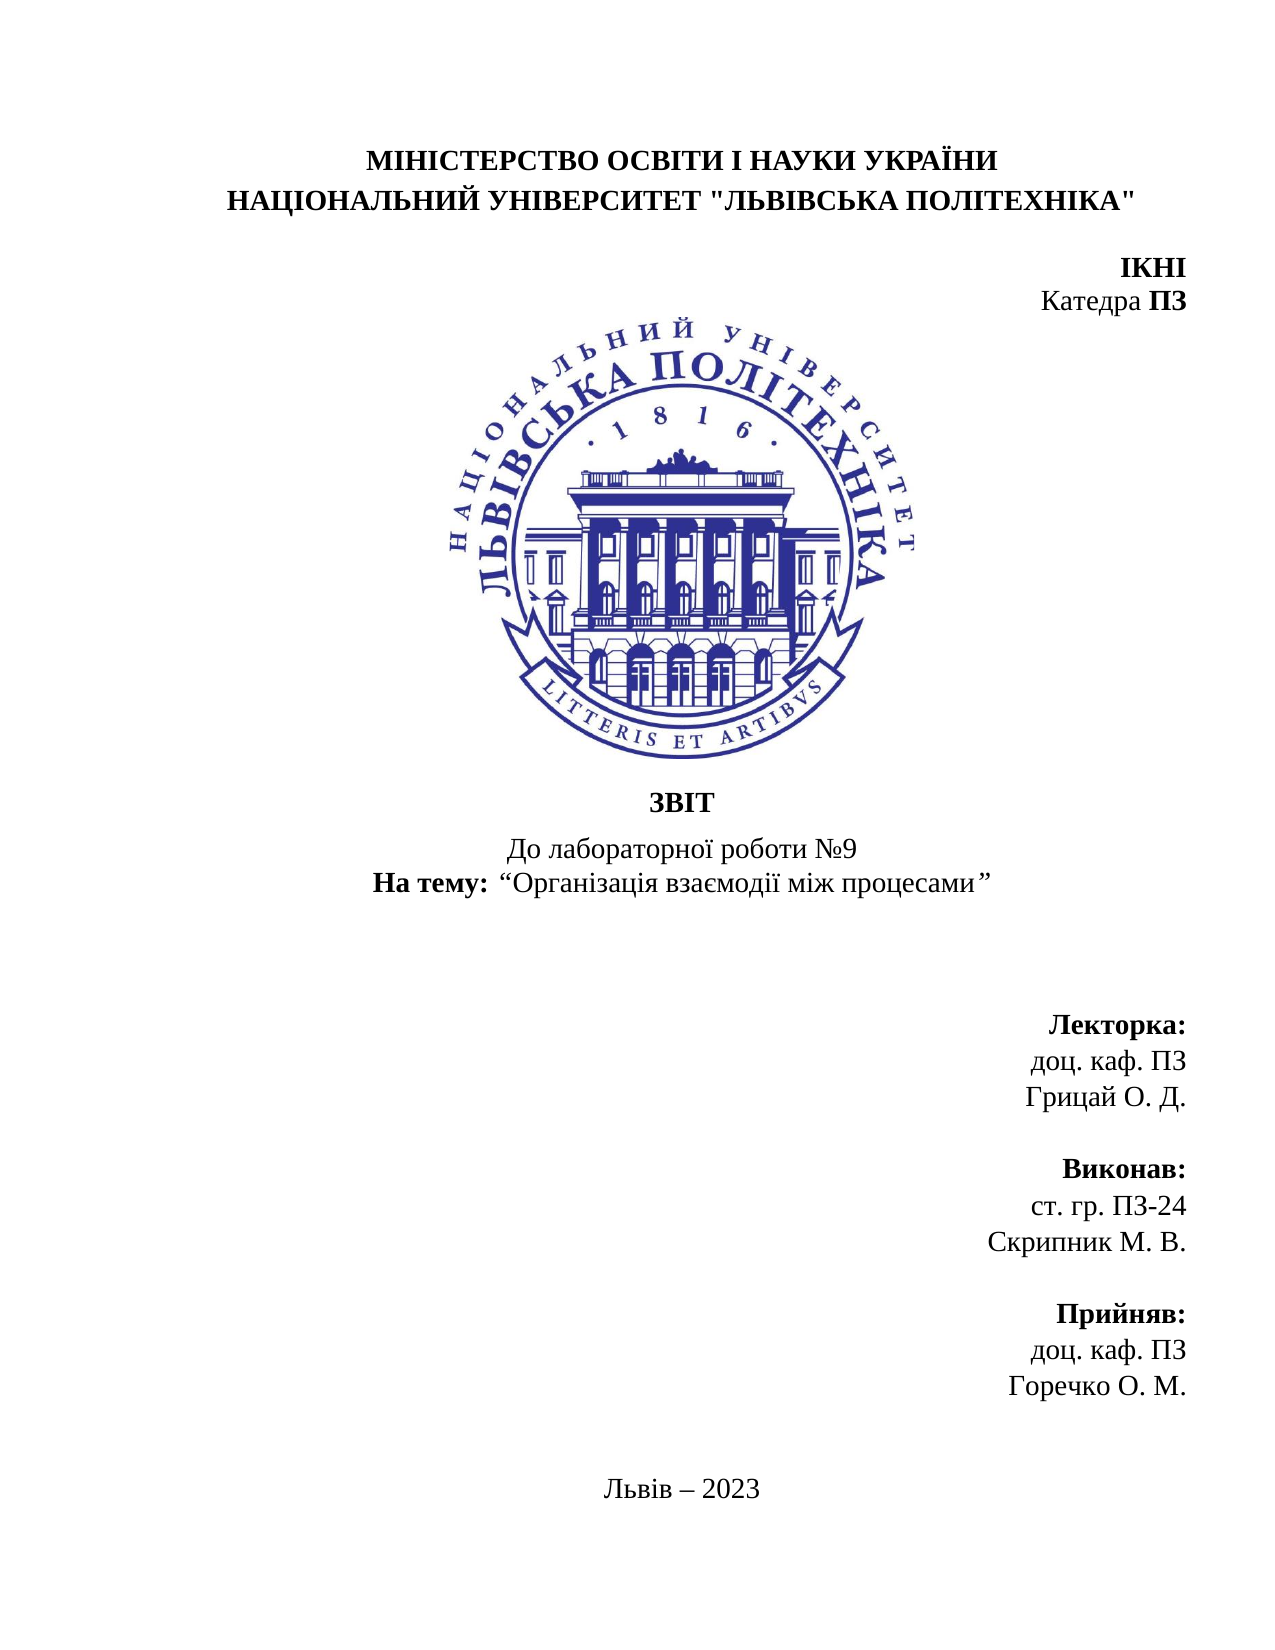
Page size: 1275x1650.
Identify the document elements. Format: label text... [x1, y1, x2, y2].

text На тему: “Організація взаємодії між процесами” [177, 865, 1186, 898]
text Міністерство Освіти І НАУКИ України [177, 143, 1186, 177]
text ІКНІ [177, 250, 1186, 283]
text доц. каф. ПЗ [177, 1043, 1186, 1077]
text Катедра ПЗ [177, 283, 1186, 317]
text До лабораторної роботи №9 [177, 831, 1186, 865]
text Скрипник М. В. [177, 1224, 1186, 1257]
text ст. гр. ПЗ-24 [177, 1188, 1186, 1221]
text Прийняв: [177, 1296, 1186, 1329]
text Львів – 2023 [177, 1471, 1186, 1504]
picture [449, 317, 915, 759]
text Лекторка: [177, 1007, 1186, 1040]
text Грицай О. Д. [177, 1079, 1186, 1113]
text доц. каф. ПЗ [177, 1332, 1186, 1366]
text Національний університет "Львівська політехніка" [177, 183, 1186, 216]
text Горечко О. М. [177, 1368, 1186, 1402]
text ЗВІТ [177, 785, 1186, 819]
text Виконав: [177, 1151, 1186, 1185]
